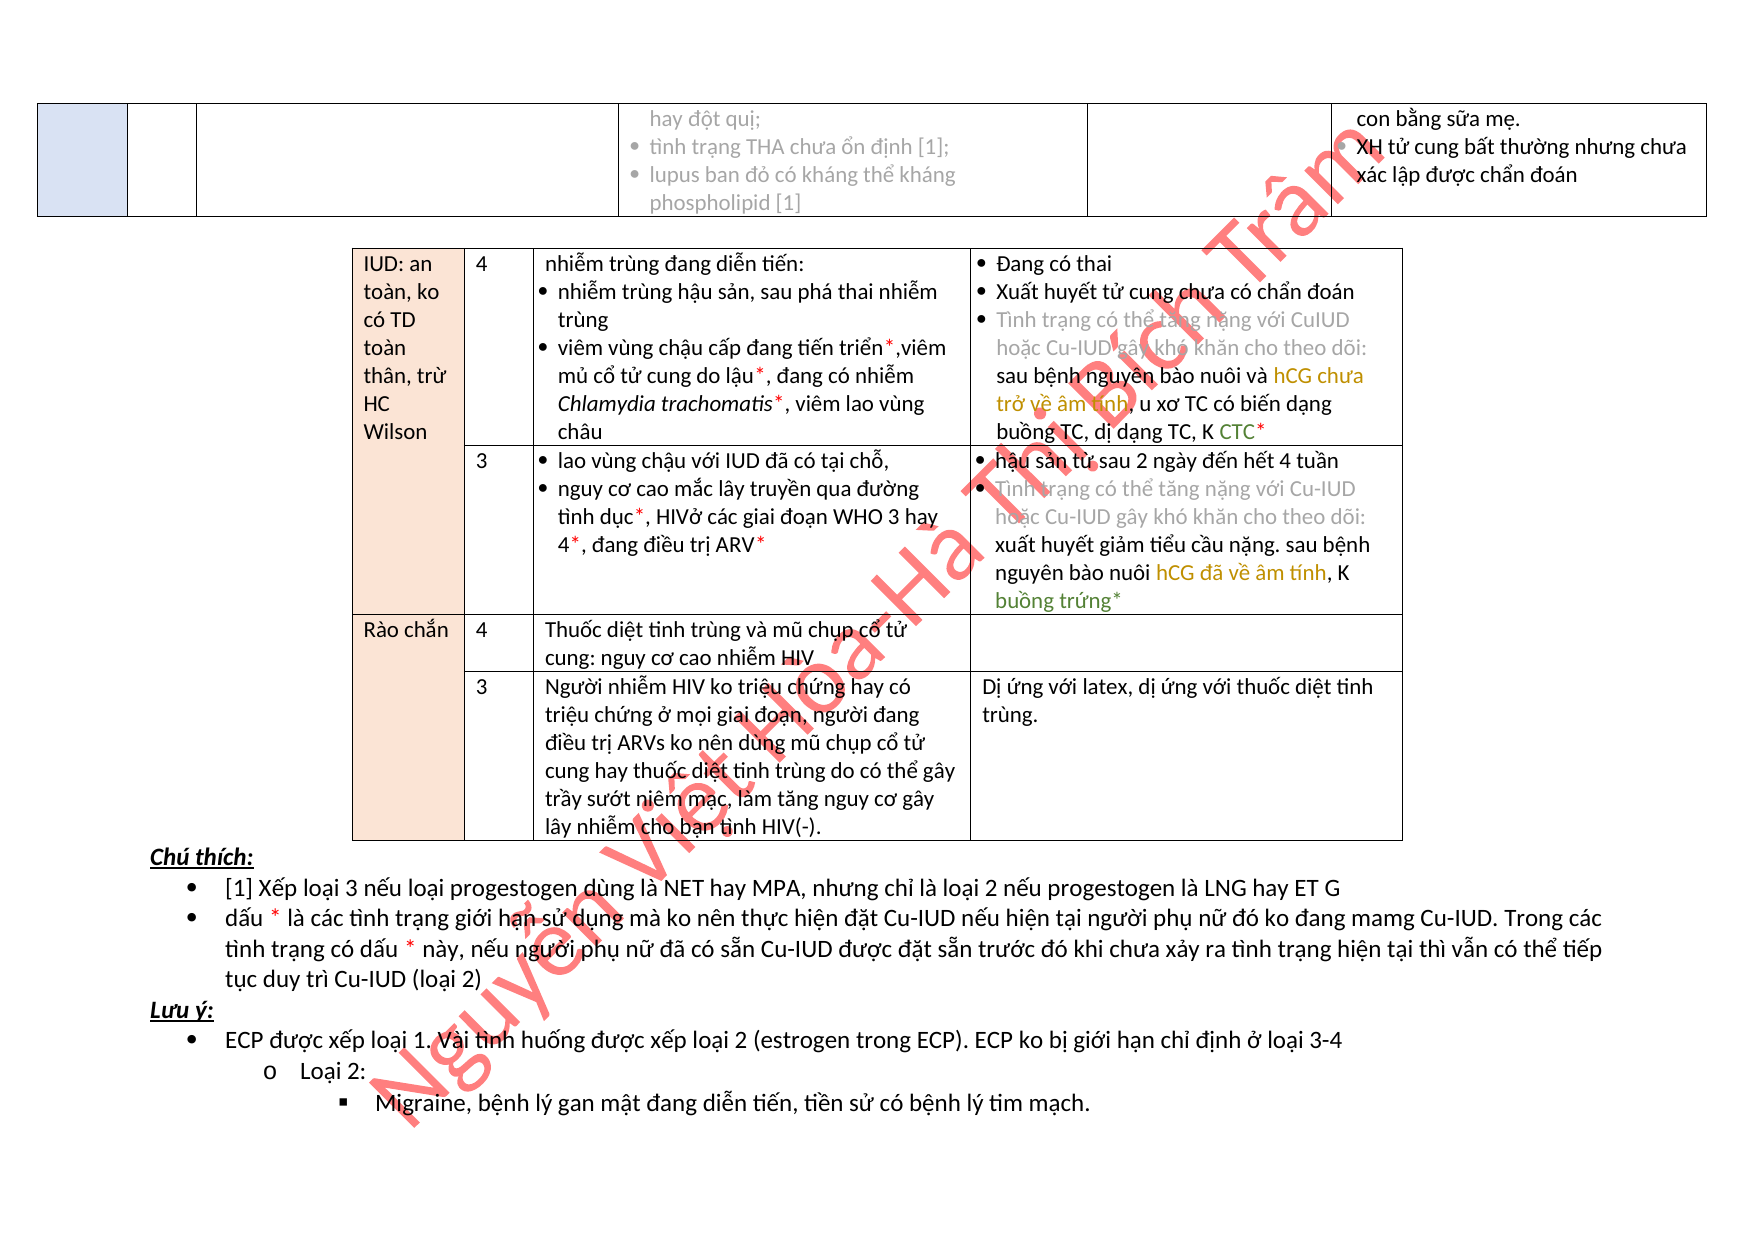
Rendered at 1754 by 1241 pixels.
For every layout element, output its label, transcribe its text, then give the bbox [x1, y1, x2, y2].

table_cell lao vùng chậu với IUD đã có tại chỗ, nguy cơ cao mắc lây truyền qua đường tình dục*, HIVở các giai đoạn WHO 3 hay 4*, đang điều trị ARV* [534, 446, 970, 614]
table_header 4 [465, 249, 533, 445]
table_header Đang có thai Xuất huyết tử cung chưa có chẩn đoán Tình trạng có thể tăng nặng với CuIUD hoặc Cu-IUD gây khó khăn cho theo dõi: sau bệnh nguyên bào nuôi và hCG chưa trở về âm tính, u xơ TC có biến dạng buồng TC, dị dạng TC, K CTC* [971, 249, 1402, 445]
list [1] Xếp loại 3 nếu loại progestogen dùng là NET hay MPA, nhưng chỉ là loại 2 nếu progestogen là LNG hay ET G [187, 872, 1604, 902]
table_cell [1332, 104, 1706, 216]
table_cell Thuốc diệt tinh trùng và mũ chụp cổ tử cung: nguy cơ cao nhiễm HIV [534, 615, 970, 671]
table_cell [971, 615, 1402, 671]
table_cell hậu sản từ sau 2 ngày đến hết 4 tuần Tình trạng có thể tăng nặng với Cu-IUD hoặc Cu-IUD gây khó khăn cho theo dõi: xuất huyết giảm tiểu cầu nặng. sau bệnh nguyên bào nuôi hCG đã về âm tính, K buồng trứng* [971, 446, 1402, 614]
list dấu * là các tình trạng giới hạn sử dụng mà ko nên thực hiện đặt Cu-IUD nếu hiện tại người phụ nữ đó ko đang mamg Cu-IUD. Trong các tình trạng có dấu * này, nếu người phụ nữ đã có sẵn Cu-IUD được đặt sẵn trước đó khi chưa xảy ra tình trạng hiện tại thì vẫn có thể tiếp tục duy trì Cu-IUD (loại 2) [187, 902, 1604, 994]
list ECP được xếp loại 1. Vài tình huống được xếp loại 2 (estrogen trong ECP). ECP ko bị giới hạn chỉ định ở loại 3-4 [187, 1024, 1604, 1055]
table_cell 4 [465, 615, 533, 671]
table_cell Dị ứng với latex, dị ứng với thuốc diệt tinh trùng. [971, 672, 1402, 840]
list Migraine, bệnh lý gan mật đang diễn tiến, tiền sử có bệnh lý tim mạch. [337, 1087, 1604, 1117]
table_cell Rào chắn [353, 615, 464, 840]
table_cell 3 [128, 104, 196, 216]
list Loại 2: [262, 1055, 1604, 1087]
text Chú thích: [150, 841, 1604, 872]
table_cell 3 [465, 446, 533, 614]
table_header nhiễm trùng đang diễn tiến: nhiễm trùng hậu sản, sau phá thai nhiễm trùng viêm vùng chậu cấp đang tiến triển*,viêm mủ cổ tử cung do lậu*, đang có nhiễm Chlamydia trachomatis*, viêm lao vùng châu [534, 249, 970, 445]
table_cell Người nhiễm HIV ko triệu chứng hay có triệu chứng ở mọi giai đoạn, người đang điều trị ARVs ko nên dùng mũ chụp cổ tử cung hay thuốc diệt tinh trùng do có thể gây trầy sướt niêm mạc, làm tăng nguy cơ gây lây nhiễm cho bạn tình HIV(-). [534, 672, 970, 840]
text Lưu ý: [150, 994, 1604, 1024]
table_cell Giống POP [1088, 104, 1331, 216]
table_cell 3 [465, 672, 533, 840]
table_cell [619, 104, 1087, 216]
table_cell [197, 104, 618, 216]
table_header IUD: an toàn, ko có TD toàn thân, trừ HC Wilson [353, 249, 464, 614]
